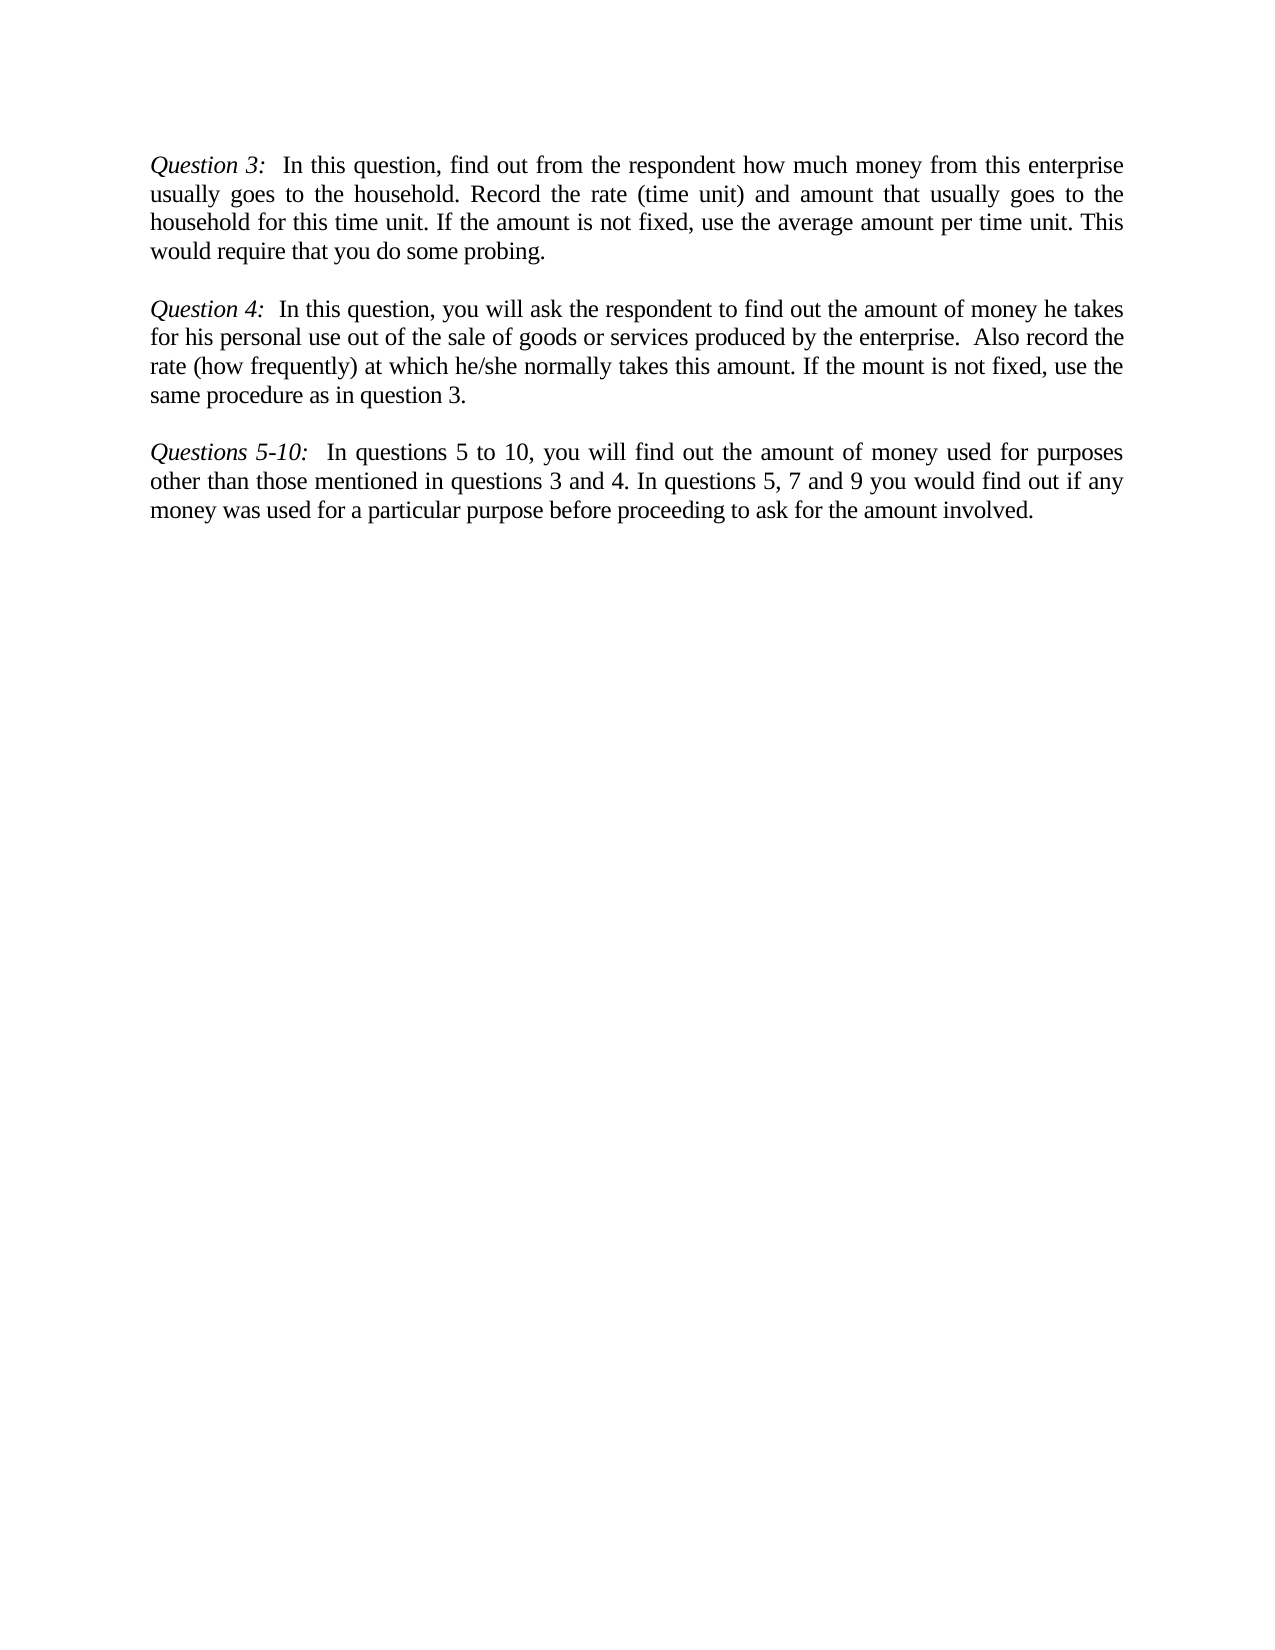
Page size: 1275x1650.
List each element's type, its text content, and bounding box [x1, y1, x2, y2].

text Question 4: In this question, you will ask the respondent to find out the amount of money he takes for his personal use out of the sale of goods or services produced by the enterprise. Also record the rate (how frequently) at which he/she normally takes this amount. If the mount is not fixed, use the same procedure as in question 3. [150, 294, 1125, 409]
text Questions 5-10: In questions 5 to 10, you will find out the amount of money used for purposes other than those mentioned in questions 3 and 4. In questions 5, 7 and 9 you would find out if any money was used for a particular purpose before proceeding to ask for the amount involved. [150, 437, 1125, 524]
text Question 3: In this question, find out from the respondent how much money from this enterprise usually goes to the household. Record the rate (time unit) and amount that usually goes to the household for this time unit. If the amount is not fixed, use the average amount per time unit. This would require that you do some probing. [150, 150, 1125, 265]
